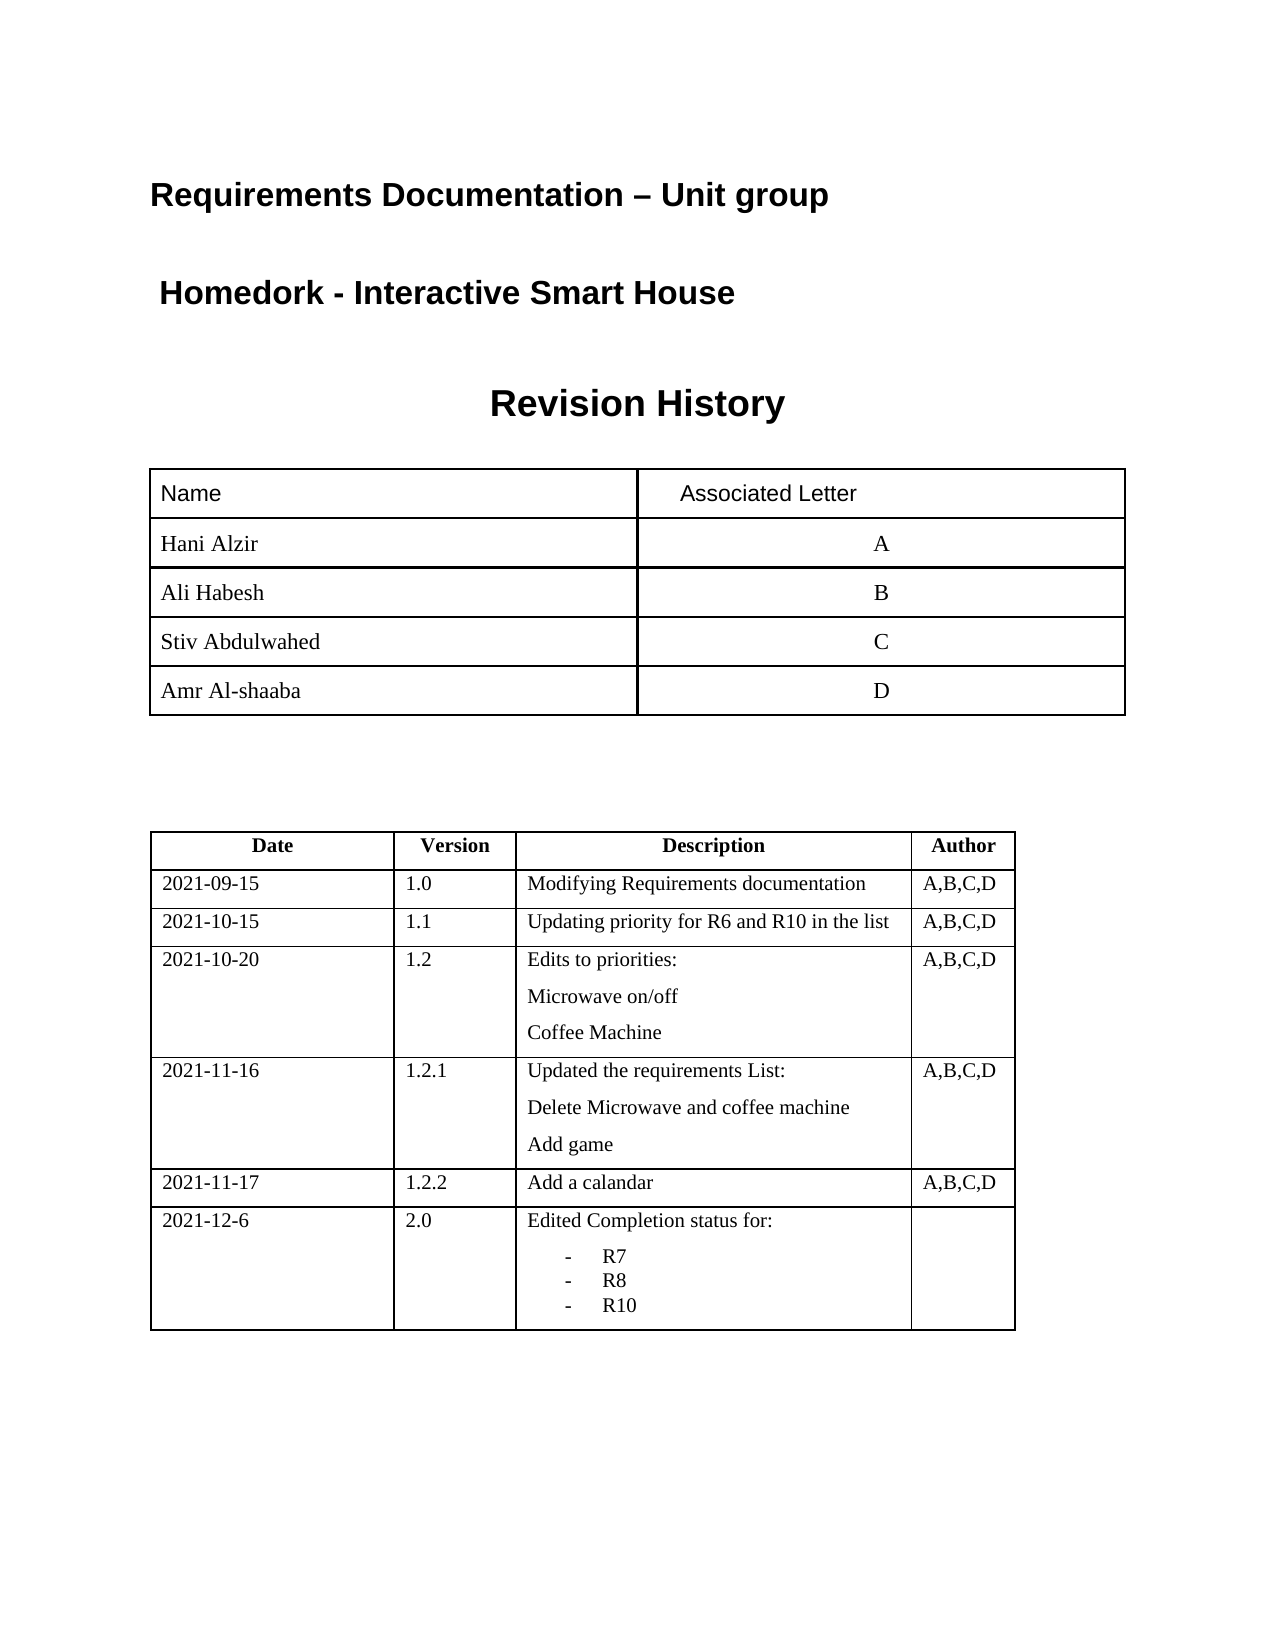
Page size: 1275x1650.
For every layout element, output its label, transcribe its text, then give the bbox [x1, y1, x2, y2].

table_cell A,B,C,D [912, 1170, 1014, 1206]
table_cell 2021-10-15 [152, 909, 393, 946]
table_header Associated Letter [639, 470, 1124, 517]
table_cell Stiv Abdulwahed [151, 618, 636, 665]
table_cell Amr Al-shaaba [151, 667, 636, 714]
table_cell Ali Habesh [151, 569, 636, 616]
table_cell Modifying Requirements documentation [517, 871, 911, 907]
table_cell 1.2 [395, 947, 515, 1057]
table_cell C [639, 618, 1124, 665]
table_cell Updated the requirements List: Delete Microwave and coffee machine Add game [517, 1058, 911, 1168]
table_cell 2021-12-6 [152, 1208, 393, 1329]
table_cell A,B,C,D [912, 909, 1014, 946]
table_cell Updating priority for R6 and R10 in the list [517, 909, 911, 946]
table_header Name [151, 470, 636, 517]
table_cell Add a calandar [517, 1170, 911, 1206]
table_cell 1.1 [395, 909, 515, 946]
text Requirements Documentation – Unit group [150, 175, 1125, 213]
table_cell B [639, 569, 1124, 616]
table_cell Edits to priorities: Microwave on/off Coffee Machine [517, 947, 911, 1057]
table_header Description [517, 833, 911, 869]
table_cell 1.2.2 [395, 1170, 515, 1206]
table_cell D [639, 667, 1124, 714]
table_cell 2021-10-20 [152, 947, 393, 1057]
table_header Date [152, 833, 393, 869]
table_cell [912, 1208, 1014, 1329]
table_cell Hani Alzir [151, 519, 636, 566]
table_cell 2021-09-15 [152, 871, 393, 907]
text Revision History [150, 382, 1125, 425]
table_cell Edited Completion status for: R7 R8 R10 [517, 1208, 911, 1329]
table_header Version [395, 833, 515, 869]
table_cell A,B,C,D [912, 871, 1014, 907]
table_cell 2.0 [395, 1208, 515, 1329]
table_cell A [639, 519, 1124, 566]
table_cell 1.0 [395, 871, 515, 907]
text Homedork - Interactive Smart House [150, 273, 1125, 312]
table_cell A,B,C,D [912, 947, 1014, 1057]
table_cell 1.2.1 [395, 1058, 515, 1168]
table_cell A,B,C,D [912, 1058, 1014, 1168]
table_cell 2021-11-17 [152, 1170, 393, 1206]
table_cell 2021-11-16 [152, 1058, 393, 1168]
table_header Author [912, 833, 1014, 869]
